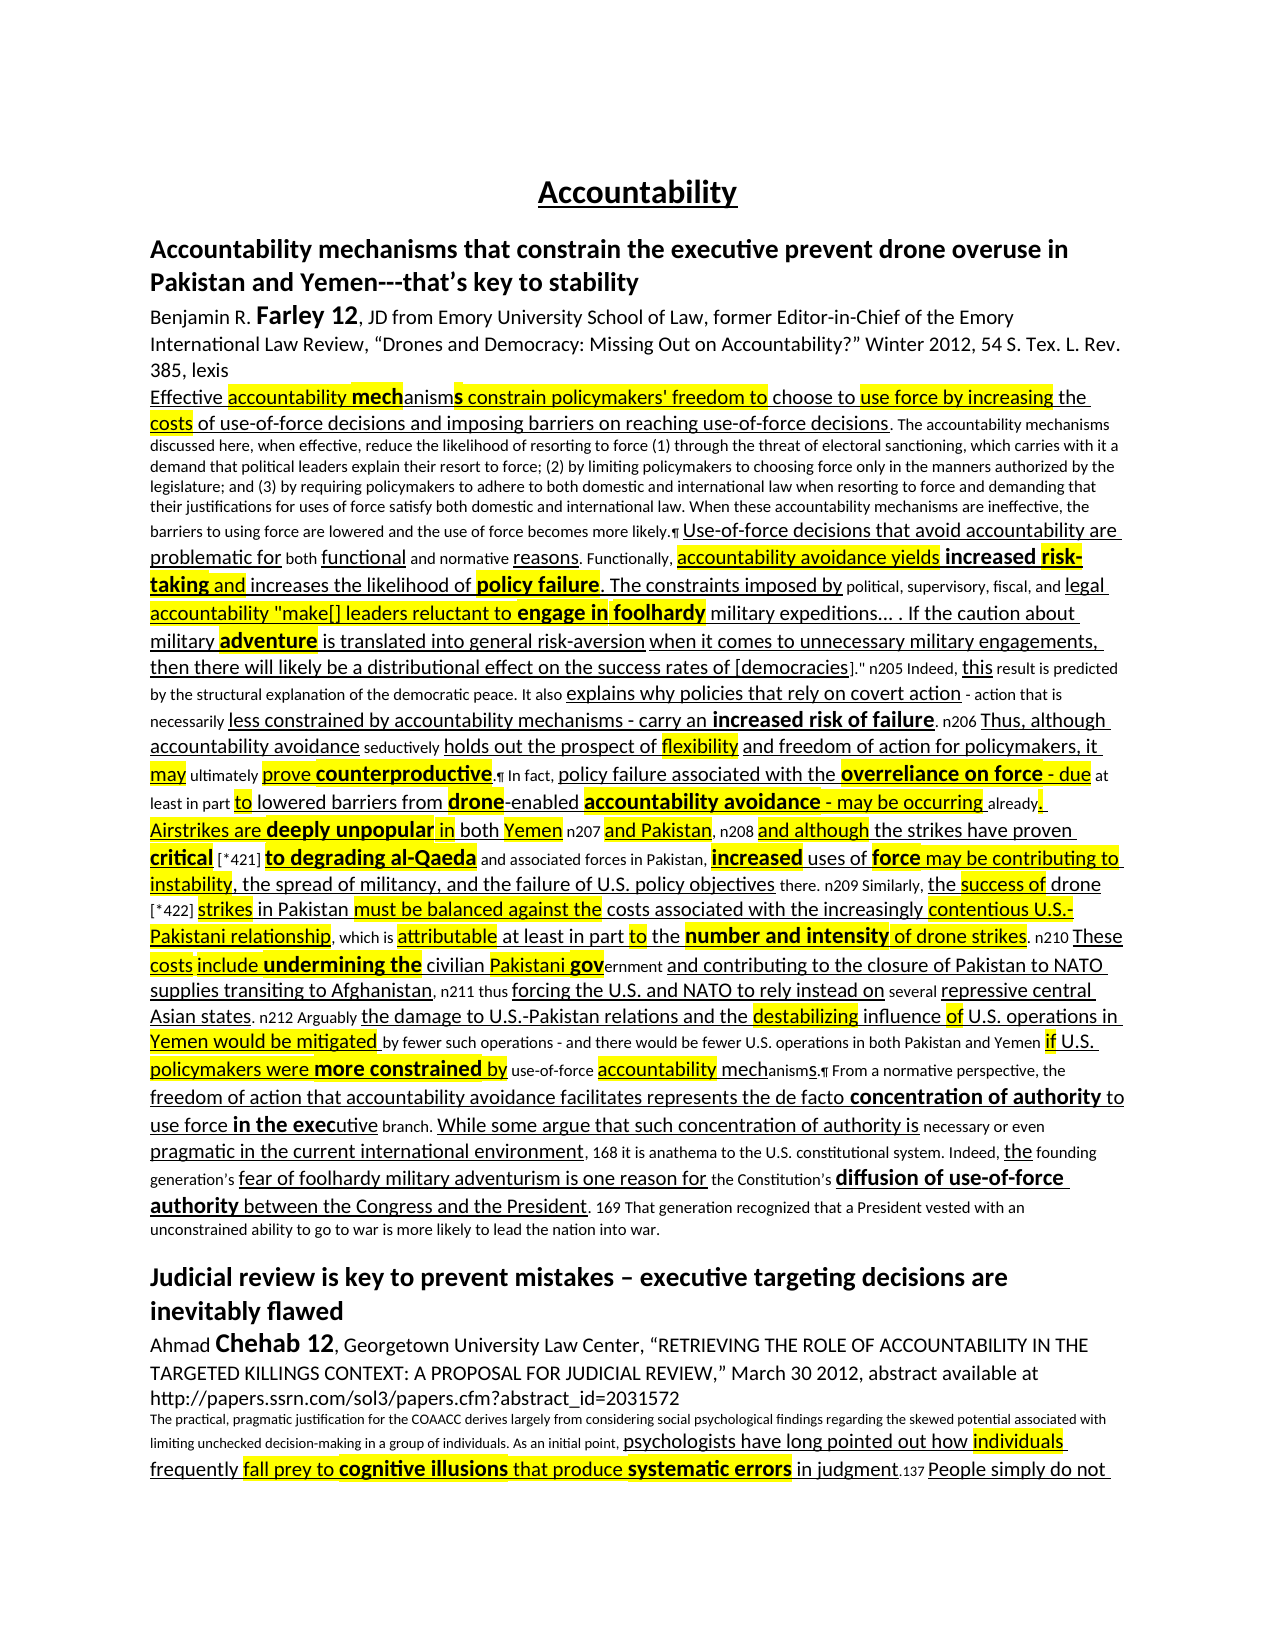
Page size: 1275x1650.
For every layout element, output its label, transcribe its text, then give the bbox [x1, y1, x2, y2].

subtitle Accountability mechanisms that constrain the executive prevent drone overuse in Pakistan and Yemen---that’s key to stability [150, 232, 1125, 298]
text Ahmad Chehab 12, Georgetown University Law Center, “RETRIEVING THE ROLE OF ACCOUNTABILITY IN THE TARGETED KILLINGS CONTEXT: A PROPOSAL FOR JUDICIAL REVIEW,” March 30 2012, abstract available at http://papers.ssrn.com/sol3/papers.cfm?abstract_id=2031572 [150, 1327, 1125, 1411]
text Benjamin R. Farley 12, JD from Emory University School of Law, former Editor-in-Chief of the Emory International Law Review, “Drones and Democracy: Missing Out on Accountability?” Winter 2012, 54 S. Tex. L. Rev. 385, lexis [150, 298, 1125, 382]
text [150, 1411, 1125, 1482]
subtitle Judicial review is key to prevent mistakes – executive targeting decisions are inevitably flawed [150, 1261, 1125, 1327]
subtitle Accountability [150, 171, 1125, 212]
text Effective accountability mechanisms constrain policymakers' freedom to choose to use force by increasing the costs of use-of-force decisions and imposing barriers on reaching use-of-force decisions. The accountability mechanisms discussed here, when effective, reduce the likelihood of resorting to force (1) through the threat of electoral sanctioning, which carries with it a demand that political leaders explain their resort to force; (2) by limiting policymakers to choosing force only in the manners authorized by the legislature; and (3) by requiring policymakers to adhere to both domestic and international law when resorting to force and demanding that their justifications for uses of force satisfy both domestic and international law. When these accountability mechanisms are ineffective, the barriers to using force are lowered and the use of force becomes more likely.¶ Use-of-force decisions that avoid accountability are problematic for both functional and normative reasons. Functionally, accountability avoidance yields increased risk-taking and increases the likelihood of policy failure. The constraints imposed by political, supervisory, fiscal, and legal accountability "make[] leaders reluctant to engage in foolhardy military expeditions... . If the caution about military adventure is translated into general risk-aversion when it comes to unnecessary military engagements, then there will likely be a distributional effect on the success rates of [democracies]." n205 Indeed, this result is predicted by the structural explanation of the democratic peace. It also explains why policies that rely on covert action - action that is necessarily less constrained by accountability mechanisms - carry an increased risk of failure. n206 Thus, although accountability avoidance seductively holds out the prospect of flexibility and freedom of action for policymakers, it may ultimately prove counterproductive.¶ In fact, policy failure associated with the overreliance on force - due at least in part to lowered barriers from drone-enabled accountability avoidance - may be occurring already. Airstrikes are deeply unpopular in both Yemen n207 and Pakistan, n208 and although the strikes have proven critical [*421] to degrading al-Qaeda and associated forces in Pakistan, increased uses of force may be contributing to instability, the spread of militancy, and the failure of U.S. policy objectives there. n209 Similarly, the success of drone [*422] strikes in Pakistan must be balanced against the costs associated with the increasingly contentious U.S.-Pakistani relationship, which is attributable at least in part to the number and intensity of drone strikes. n210 These costs include undermining the civilian Pakistani government and contributing to the closure of Pakistan to NATO supplies transiting to Afghanistan, n211 thus forcing the U.S. and NATO to rely instead on several repressive central Asian states. n212 Arguably the damage to U.S.-Pakistan relations and the destabilizing influence of U.S. operations in Yemen would be mitigated by fewer such operations - and there would be fewer U.S. operations in both Pakistan and Yemen if U.S. policymakers were more constrained by use-of-force accountability mechanisms.¶ From a normative perspective, the freedom of action that accountability avoidance facilitates represents the de facto concentration of authority to use force in the executive branch. While some argue that such concentration of authority is necessary or even pragmatic in the current international environment, 168 it is anathema to the U.S. constitutional system. Indeed, the founding generation’s fear of foolhardy military adventurism is one reason for the Constitution’s diffusion of use-of-force authority between the Congress and the President. 169 That generation recognized that a President vested with an unconstrained ability to go to war is more likely to lead the nation into war. [150, 382, 1125, 1240]
